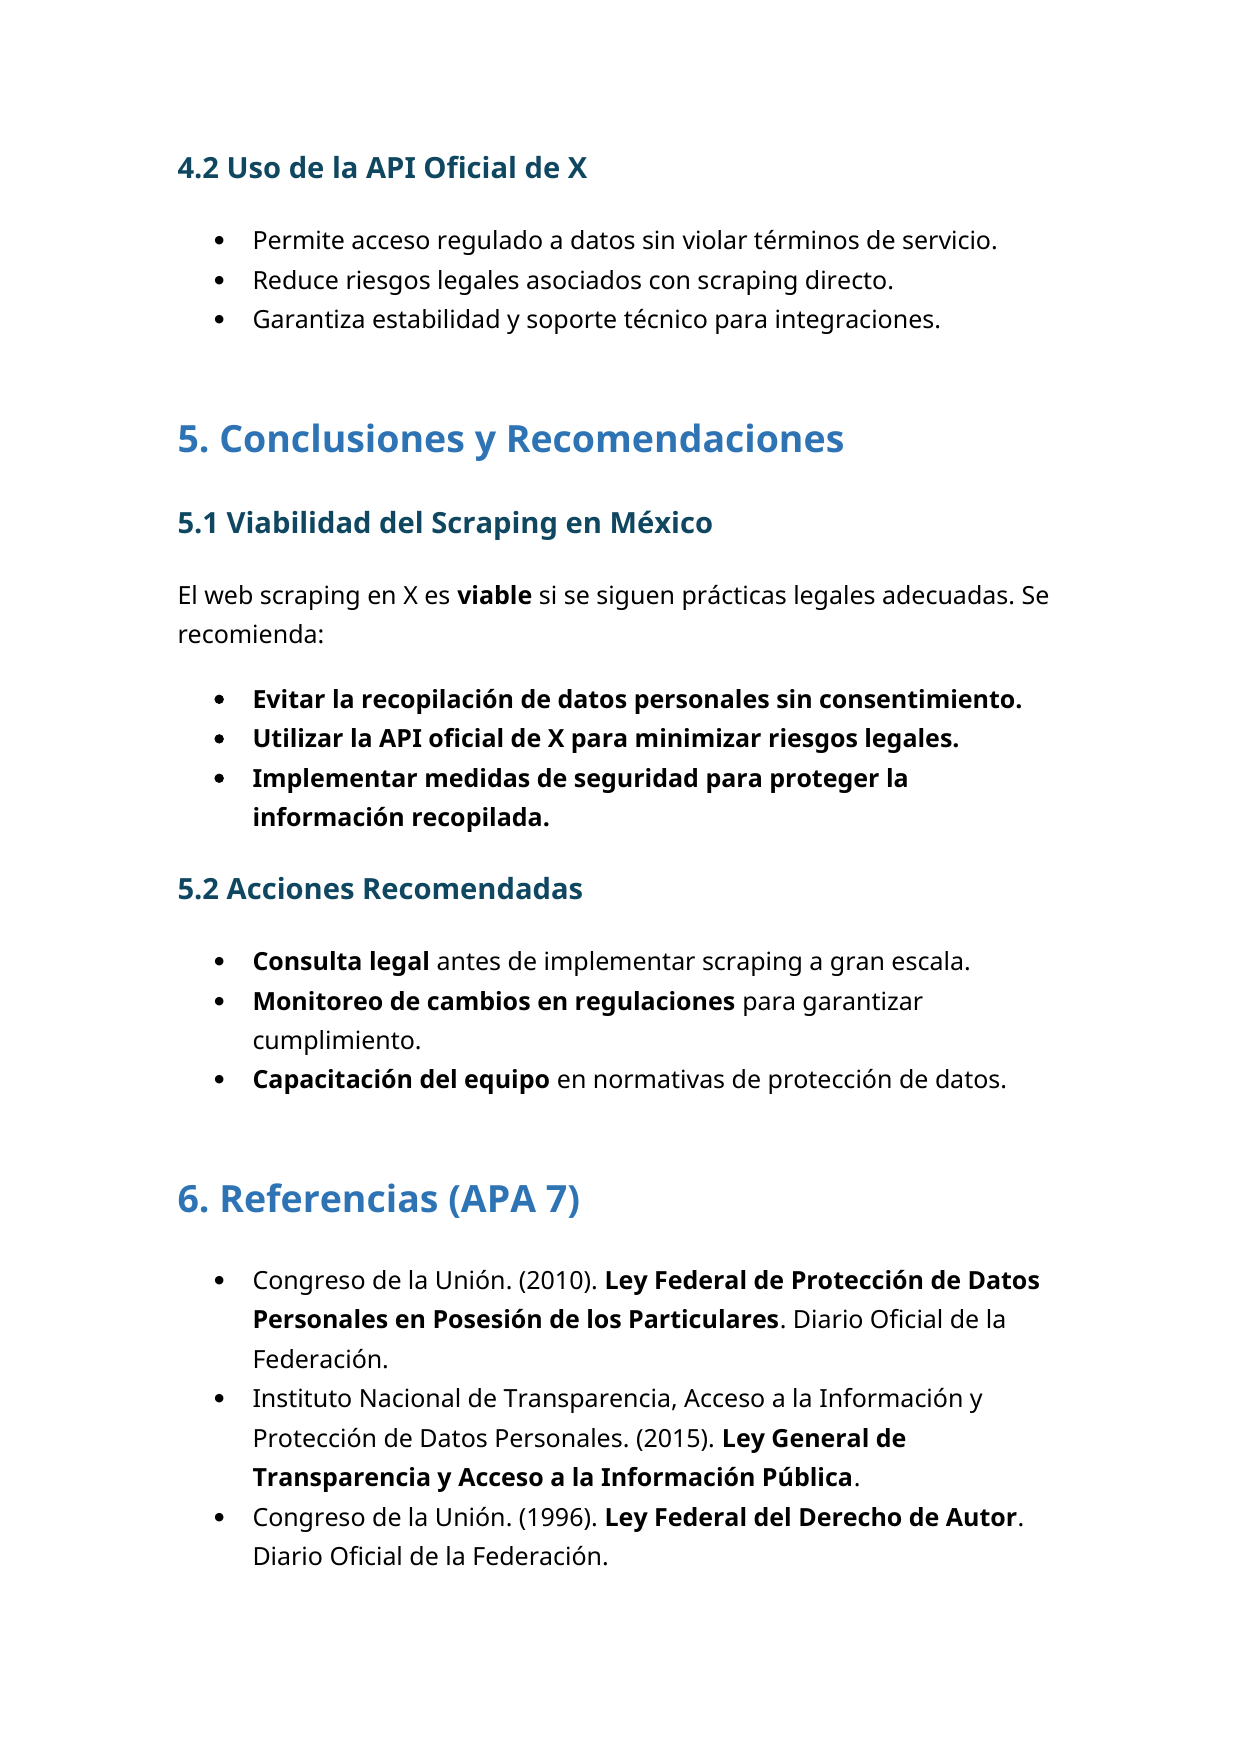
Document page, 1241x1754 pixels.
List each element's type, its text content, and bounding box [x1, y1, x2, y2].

list Implementar medidas de seguridad para proteger la información recopilada. [215, 760, 1063, 834]
list Monitoreo de cambios en regulaciones para garantizar cumplimiento. [215, 983, 1063, 1057]
list Instituto Nacional de Transparencia, Acceso a la Información y Protección de Datos Personales. (2015). Ley General de Transparencia y Acceso a la Información Pública. [215, 1381, 1063, 1494]
list Congreso de la Unión. (2010). Ley Federal de Protección de Datos Personales en Posesión de los Particulares. Diario Oficial de la Federación. [215, 1263, 1063, 1376]
list Permite acceso regulado a datos sin violar términos de servicio. [215, 223, 1063, 257]
subtitle 5.1 Viabilidad del Scraping en México [177, 502, 1063, 542]
list Garantiza estabilidad y soporte técnico para integraciones. [215, 302, 1063, 336]
list Reduce riesgos legales asociados con scraping directo. [215, 262, 1063, 296]
subtitle 5. Conclusiones y Recomendaciones [177, 412, 1063, 463]
list Consulta legal antes de implementar scraping a gran escala. [215, 944, 1063, 978]
subtitle 4.2 Uso de la API Oficial de X [177, 148, 1063, 187]
list Evitar la recopilación de datos personales sin consentimiento. [215, 681, 1063, 715]
list Congreso de la Unión. (1996). Ley Federal del Derecho de Autor. Diario Oficial de la Federación. [215, 1499, 1063, 1573]
subtitle 6. Referencias (APA 7) [177, 1172, 1063, 1223]
list Capacitación del equipo en normativas de protección de datos. [215, 1062, 1063, 1096]
subtitle 5.2 Acciones Recomendadas [177, 868, 1063, 908]
text El web scraping en X es viable si se siguen prácticas legales adecuadas. Se recomienda: [177, 577, 1063, 651]
list Utilizar la API oficial de X para minimizar riesgos legales. [215, 721, 1063, 755]
